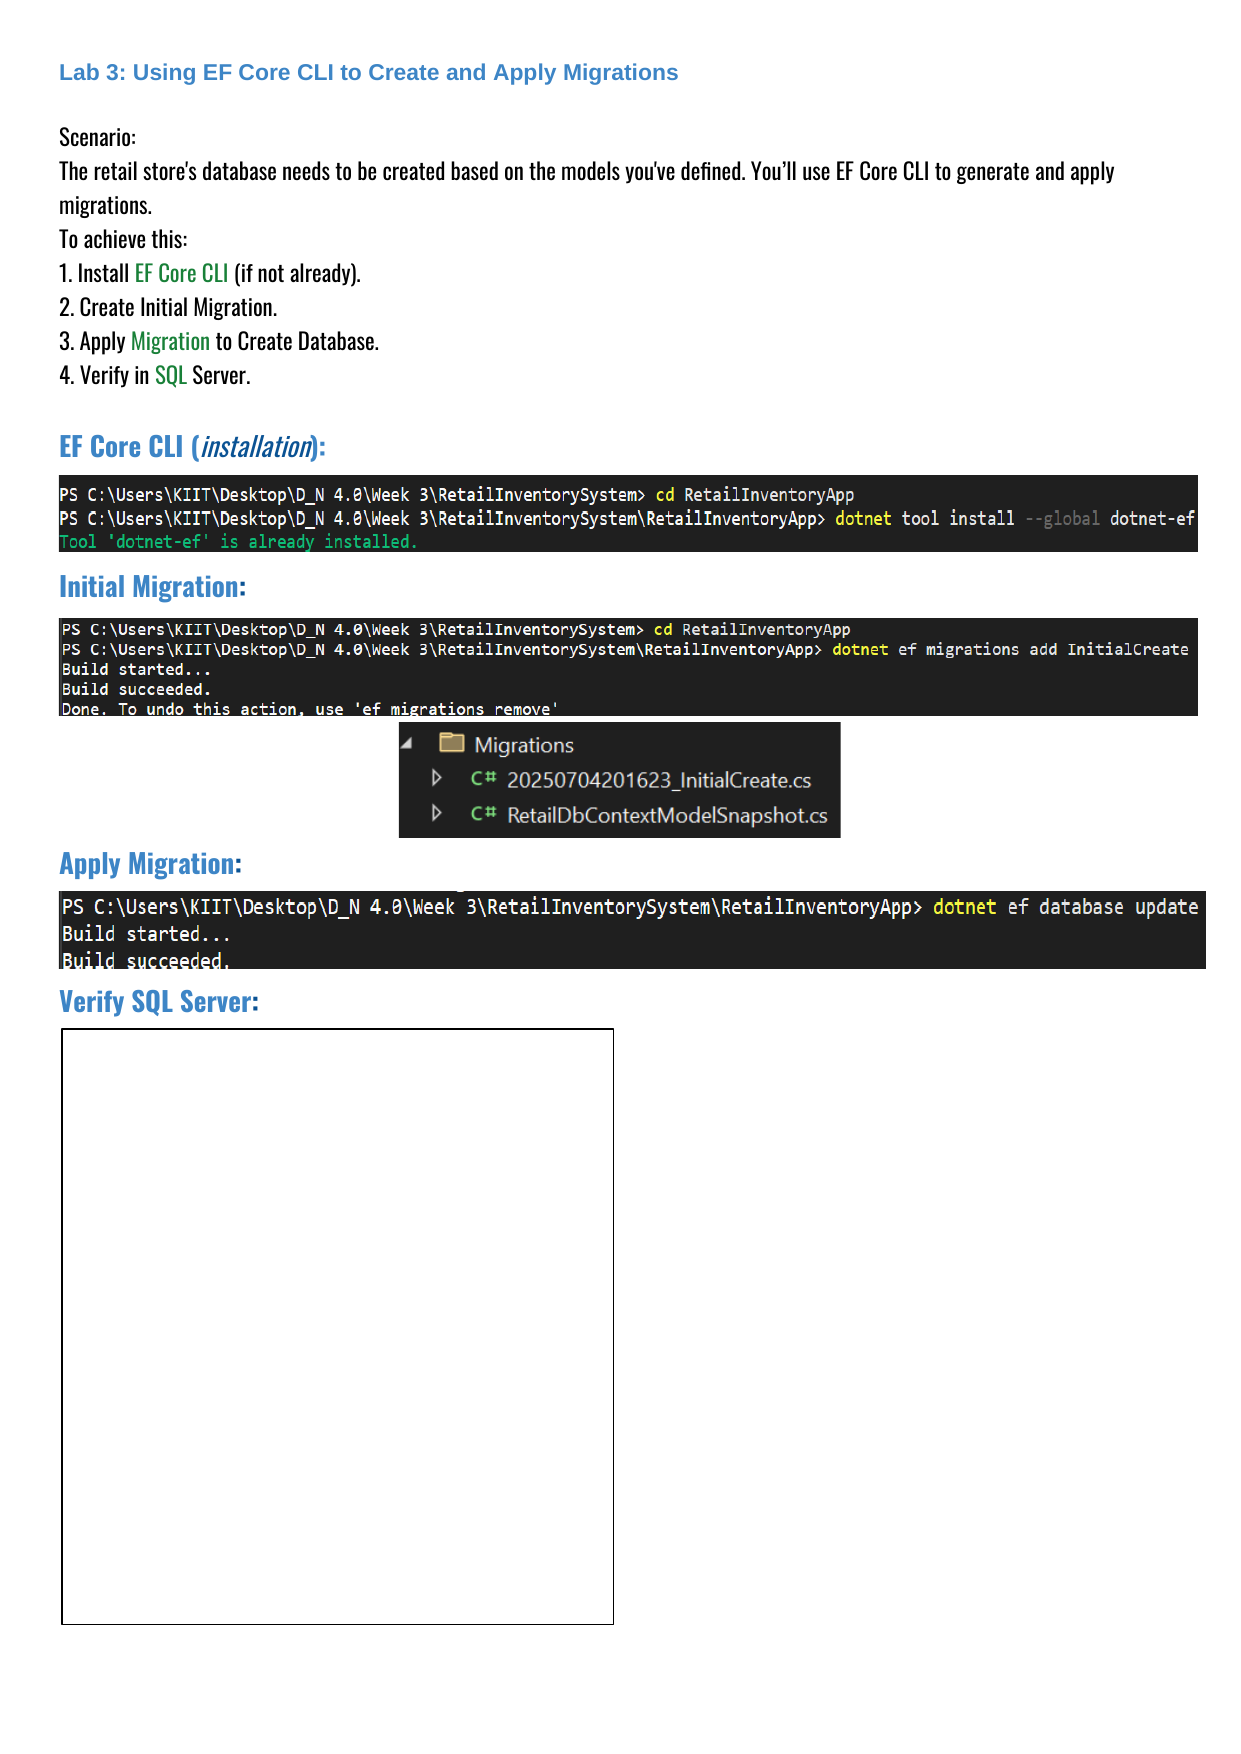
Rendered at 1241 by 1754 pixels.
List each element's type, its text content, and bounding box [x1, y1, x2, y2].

text To achieve this: [59, 221, 1181, 255]
text Verify SQL Server: [59, 980, 1181, 1020]
text Initial Migration: [59, 566, 1181, 606]
text 3. Apply Migration to Create Database. [59, 323, 1181, 357]
text 4. Verify in SQL Server. [59, 357, 1181, 391]
picture [58, 475, 1198, 552]
text Lab 3: Using EF Core CLI to Create and Apply Migrations [59, 59, 1181, 85]
picture [398, 722, 841, 838]
text Scenario: [59, 119, 1181, 153]
text 2. Create Initial Migration. [59, 289, 1181, 323]
text 1. Install EF Core CLI (if not already). [59, 255, 1181, 289]
picture [58, 891, 1206, 969]
text Apply Migration: [59, 842, 1181, 882]
text The retail store's database needs to be created based on the models you've defined. You’ll use EF Core CLI to generate and apply migrations. [59, 153, 1181, 221]
text EF Core CLI (installation): [59, 425, 1181, 465]
picture [58, 618, 1198, 716]
